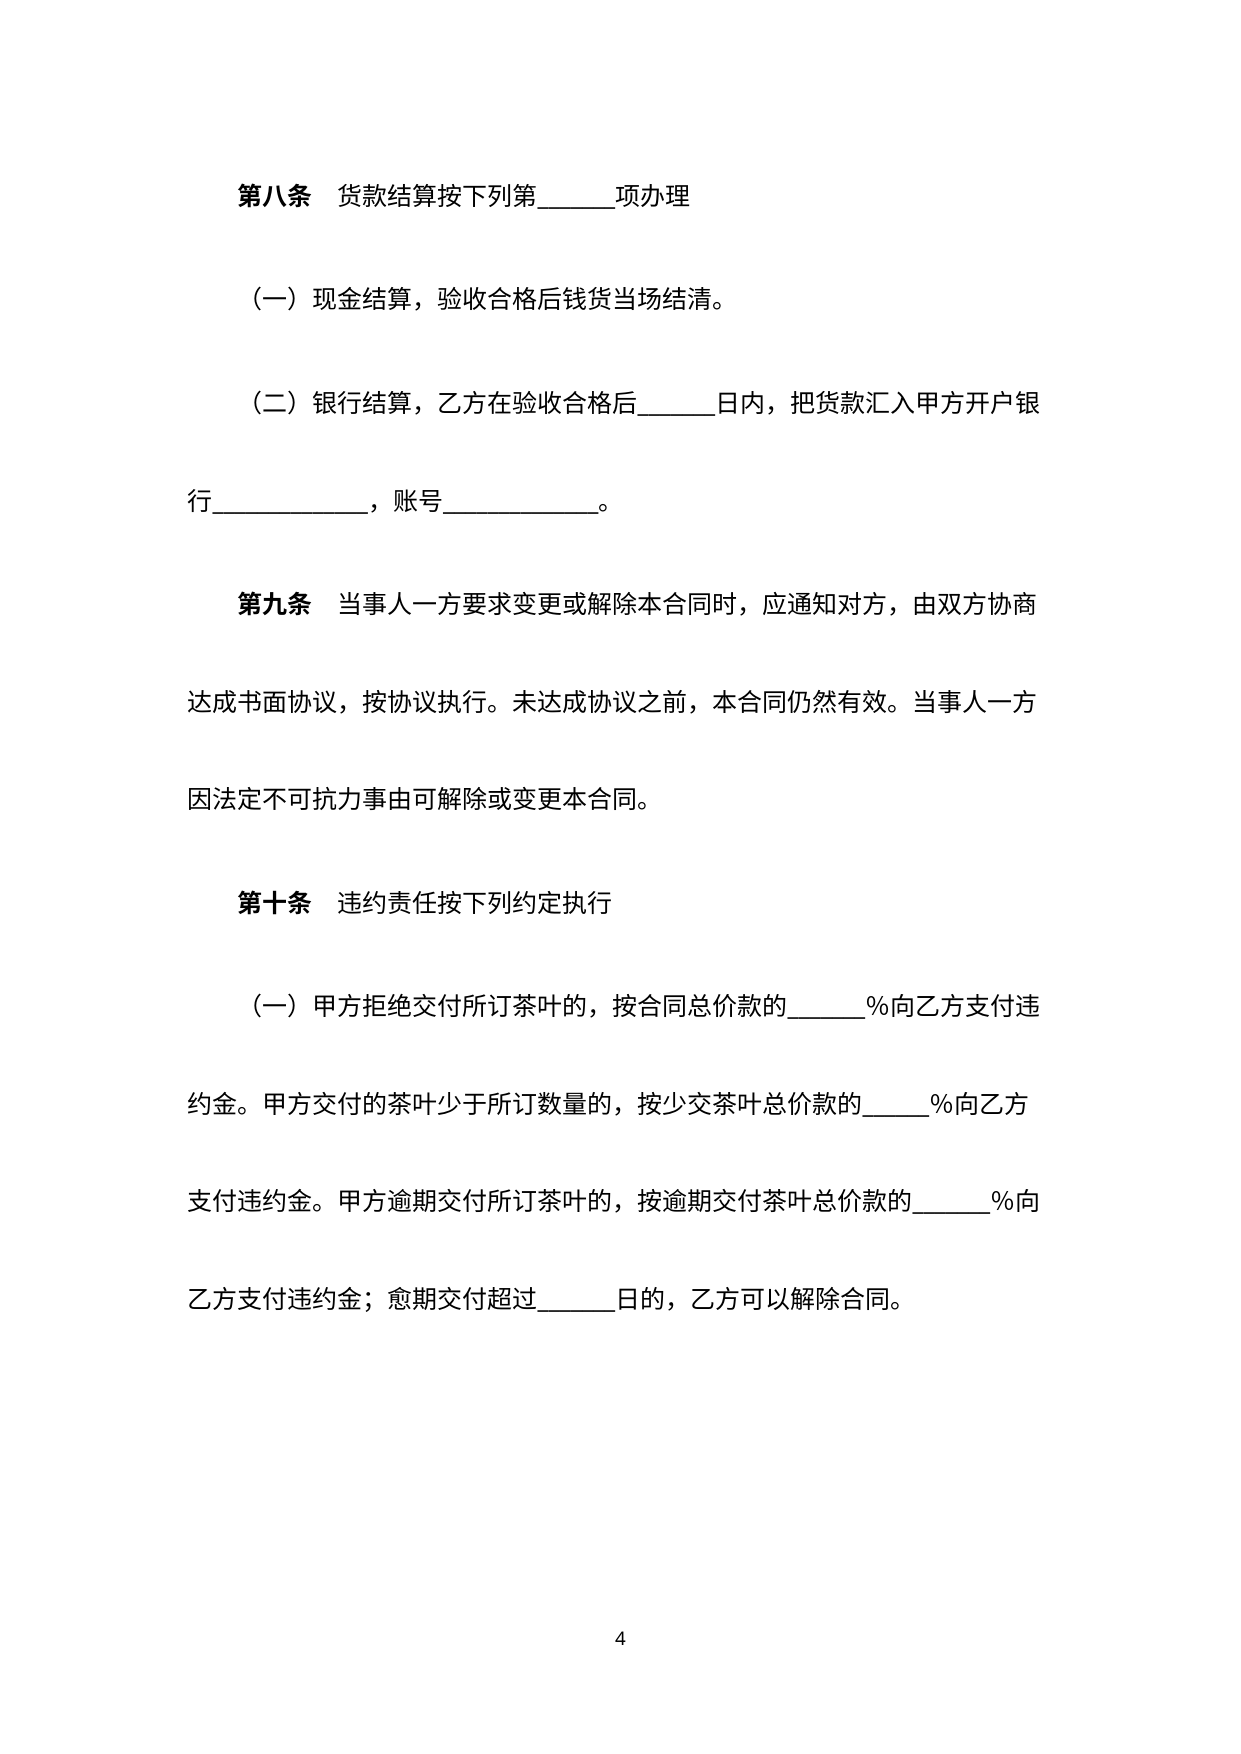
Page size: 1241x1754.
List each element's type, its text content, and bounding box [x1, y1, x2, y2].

text （二）银行结算，乙方在验收合格后_______日内，把货款汇入甲方开户银行______________，账号______________。 [187, 369, 1053, 532]
text （一）甲方拒绝交付所订茶叶的，按合同总价款的_______％向乙方支付违约金。甲方交付的茶叶少于所订数量的，按少交茶叶总价款的______％向乙方支付违约金。甲方逾期交付所订茶叶的，按逾期交付茶叶总价款的_______％向乙方支付违约金；愈期交付超过_______日的，乙方可以解除合同。 [187, 972, 1053, 1330]
text 第九条 当事人一方要求变更或解除本合同时，应通知对方，由双方协商达成书面协议，按协议执行。未达成协议之前，本合同仍然有效。当事人一方因法定不可抗力事由可解除或变更本合同。 [187, 570, 1053, 830]
text 第八条 货款结算按下列第_______项办理 [187, 162, 1053, 227]
text （一）现金结算，验收合格后钱货当场结清。 [187, 266, 1053, 331]
text 第十条 违约责任按下列约定执行 [187, 869, 1053, 934]
